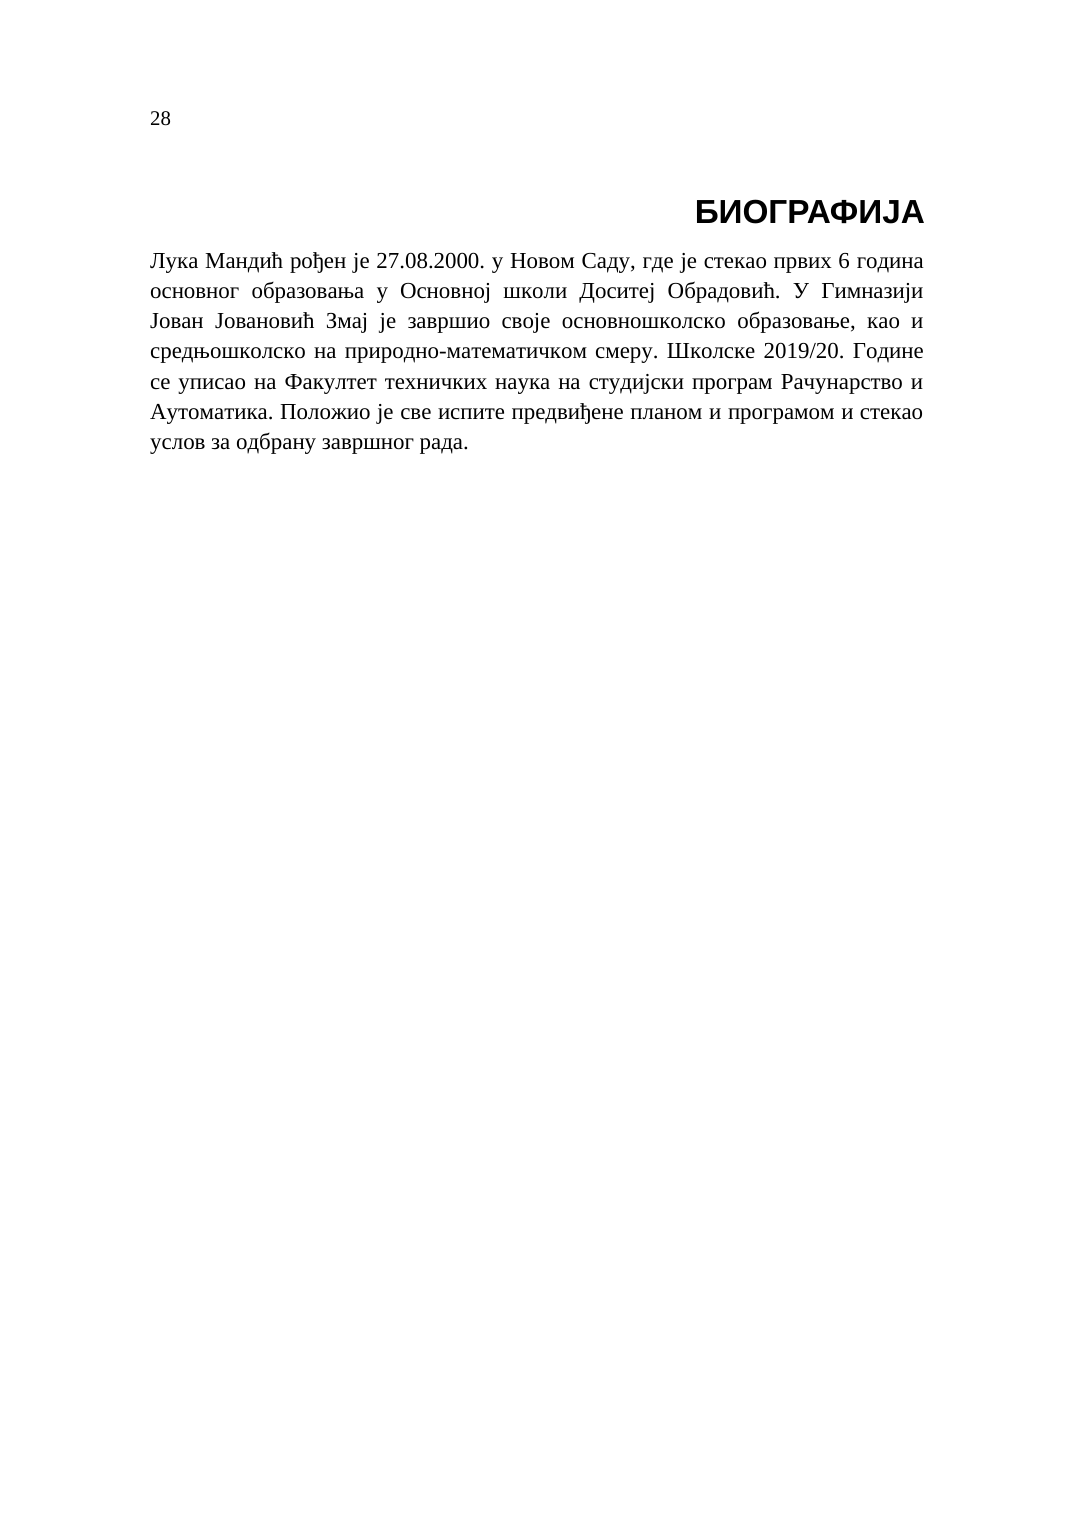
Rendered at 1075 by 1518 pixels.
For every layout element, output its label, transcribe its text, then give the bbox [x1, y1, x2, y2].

subtitle БИОГРАФИЈА [150, 192, 925, 230]
text Лука Мандић рођен је 27.08.2000. у Новом Саду, где је стекао првих 6 година основног образовања у Основној школи Доситеј Обрадовић. У Гимназији Јован Јовановић Змај је завршио своје основношколско образовање, као и средњошколско на природно-математичком смеру. Школске 2019/20. Године се уписао на Факултет техничких наука на студијски програм Рачунарство и Аутоматика. Положио је све испите предвиђене планом и програмом и стекао услов за одбрану завршног рада. [150, 247, 925, 454]
